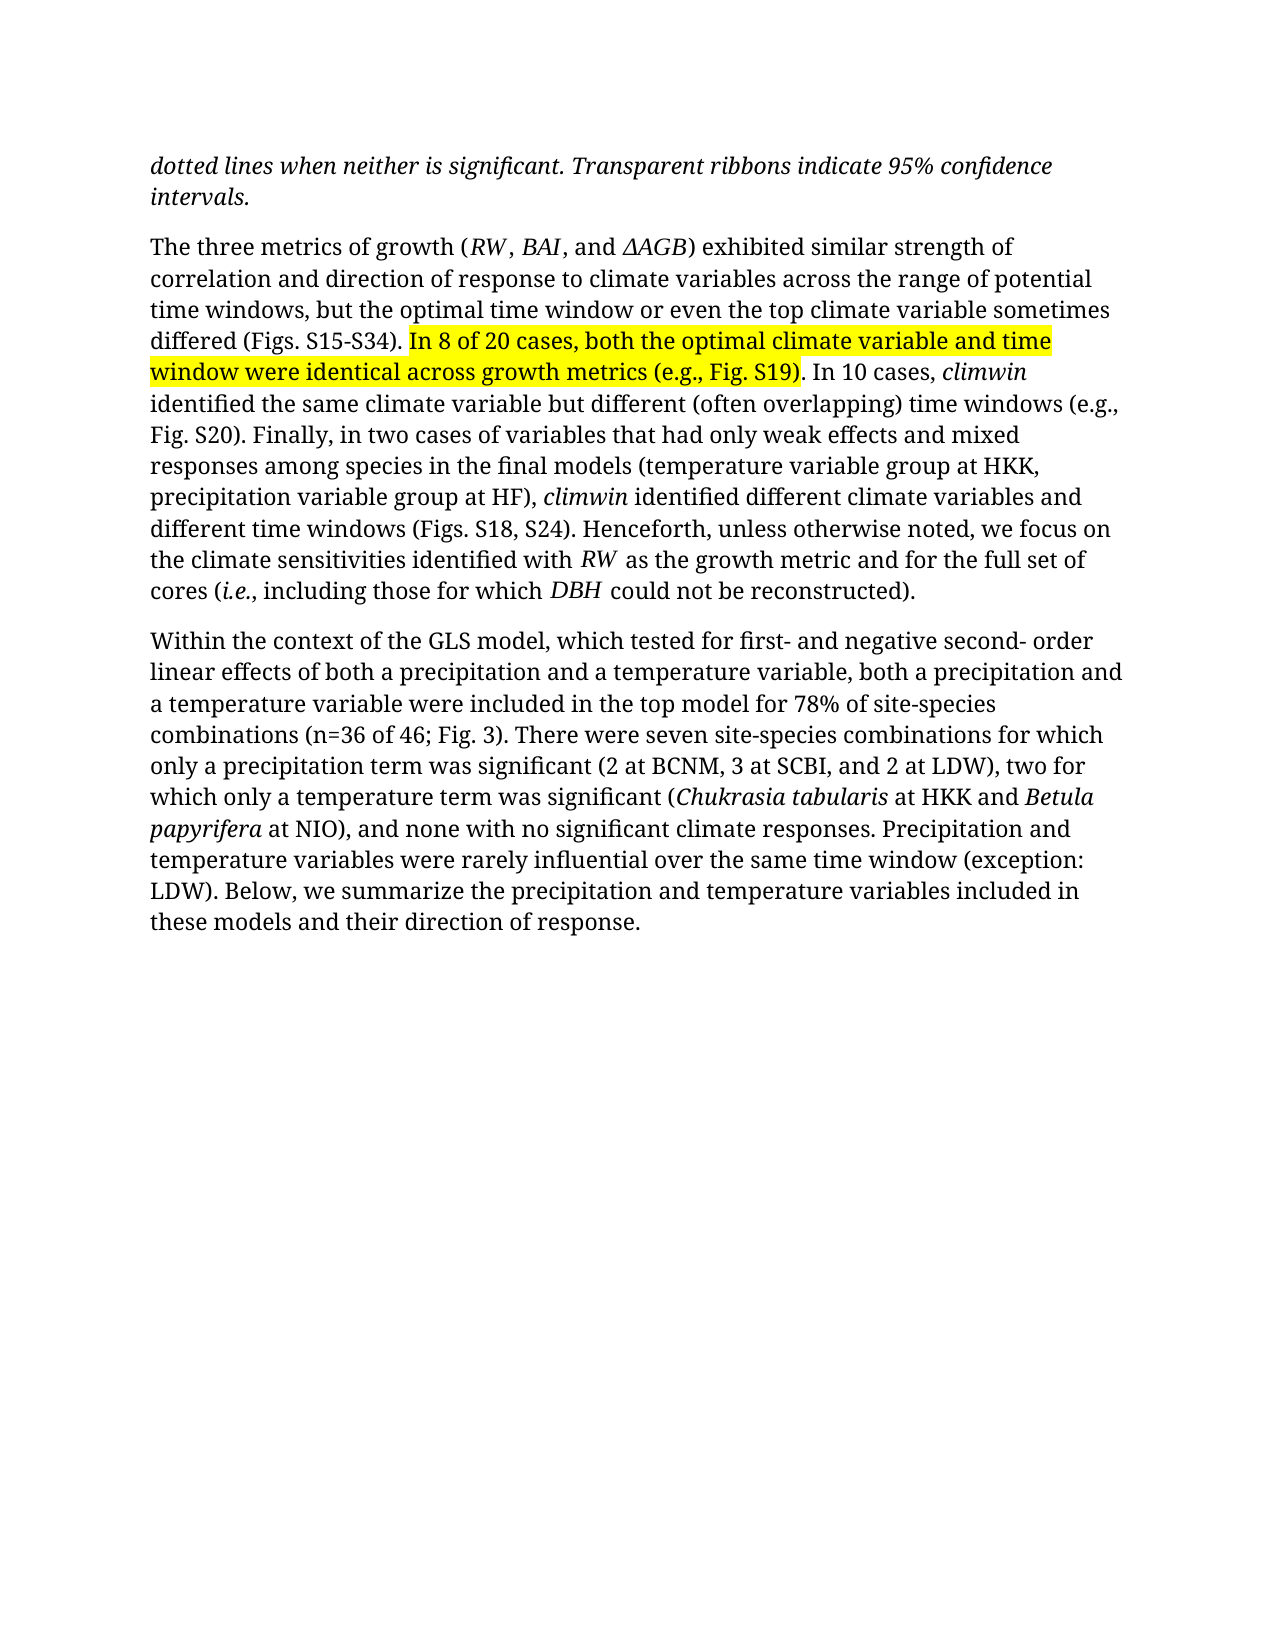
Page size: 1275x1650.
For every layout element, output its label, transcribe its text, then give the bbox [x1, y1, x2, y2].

text The three metrics of growth (, , and ) exhibited similar strength of correlation and direction of response to climate variables across the range of potential time windows, but the optimal time window or even the top climate variable sometimes differed (Figs. S15-S34). In 8 of 20 cases, both the optimal climate variable and time window were identical across growth metrics (e.g., Fig. S19). In 10 cases, climwin identified the same climate variable but different (often overlapping) time windows (e.g., Fig. S20). Finally, in two cases of variables that had only weak effects and mixed responses among species in the final models (temperature variable group at HKK, precipitation variable group at HF), climwin identified different climate variables and different time windows (Figs. S18, S24). Henceforth, unless otherwise noted, we focus on the climate sensitivities identified with as the growth metric and for the full set of cores (i.e., including those for which could not be reconstructed). [150, 231, 1125, 606]
text Within the context of the GLS model, which tested for first- and negative second- order linear effects of both a precipitation and a temperature variable, both a precipitation and a temperature variable were included in the top model for 78% of site-species combinations (n=36 of 46; Fig. 3). There were seven site-species combinations for which only a precipitation term was significant (2 at BCNM, 3 at SCBI, and 2 at LDW), two for which only a temperature term was significant (Chukrasia tabularis at HKK and Betula papyrifera at NIO), and none with no significant climate responses. Precipitation and temperature variables were rarely influential over the same time window (exception: LDW). Below, we summarize the precipitation and temperature variables included in these models and their direction of response. [150, 625, 1125, 937]
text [150, 150, 1125, 212]
